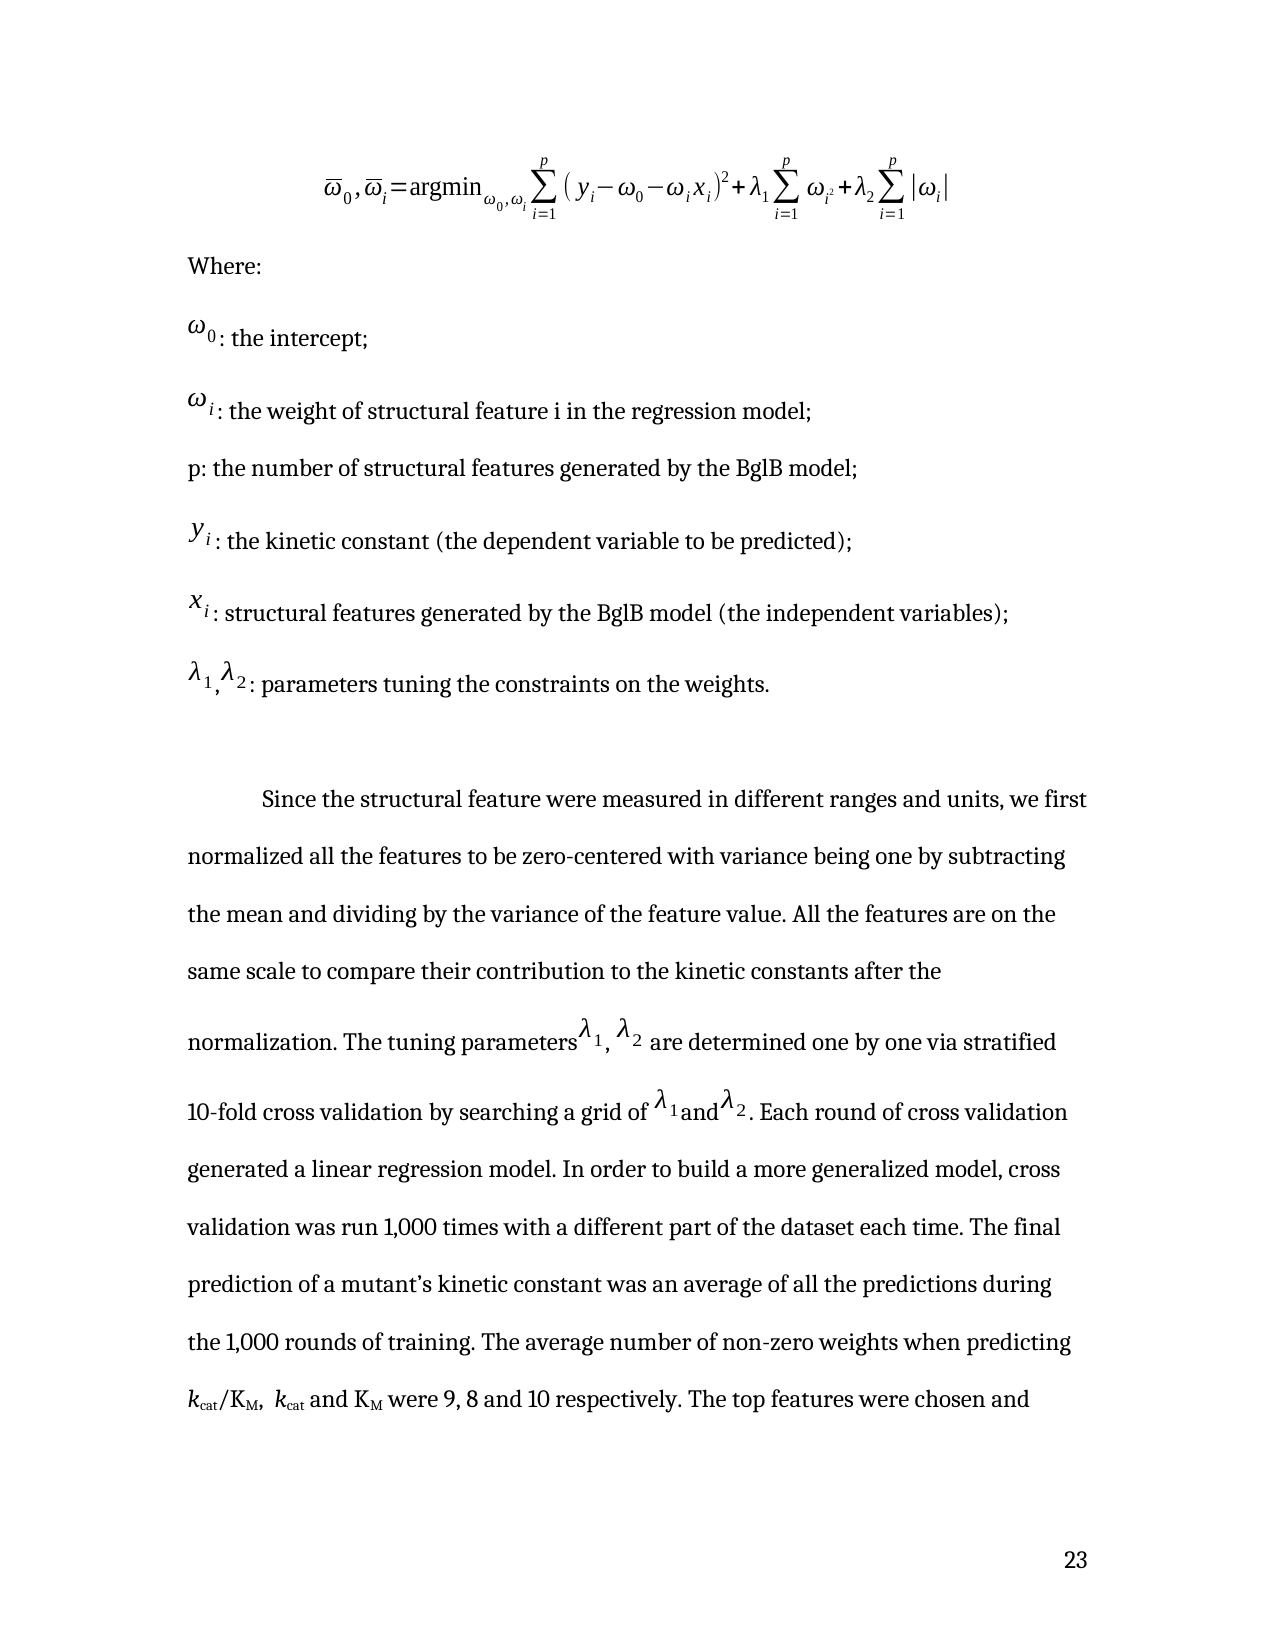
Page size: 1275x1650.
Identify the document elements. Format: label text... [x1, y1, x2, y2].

text ,: parameters tuning the constraints on the weights. [187, 657, 1087, 698]
text : the weight of structural feature i in the regression model; [187, 382, 1087, 425]
text p: the number of structural features generated by the BglB model; [187, 454, 1087, 483]
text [187, 784, 1087, 1414]
text Where: [187, 252, 1087, 280]
text : structural features generated by the BglB model (the independent variables); [187, 584, 1087, 628]
text : the kinetic constant (the dependent variable to be predicted); [187, 512, 1087, 555]
text : the intercept; [187, 309, 1087, 353]
